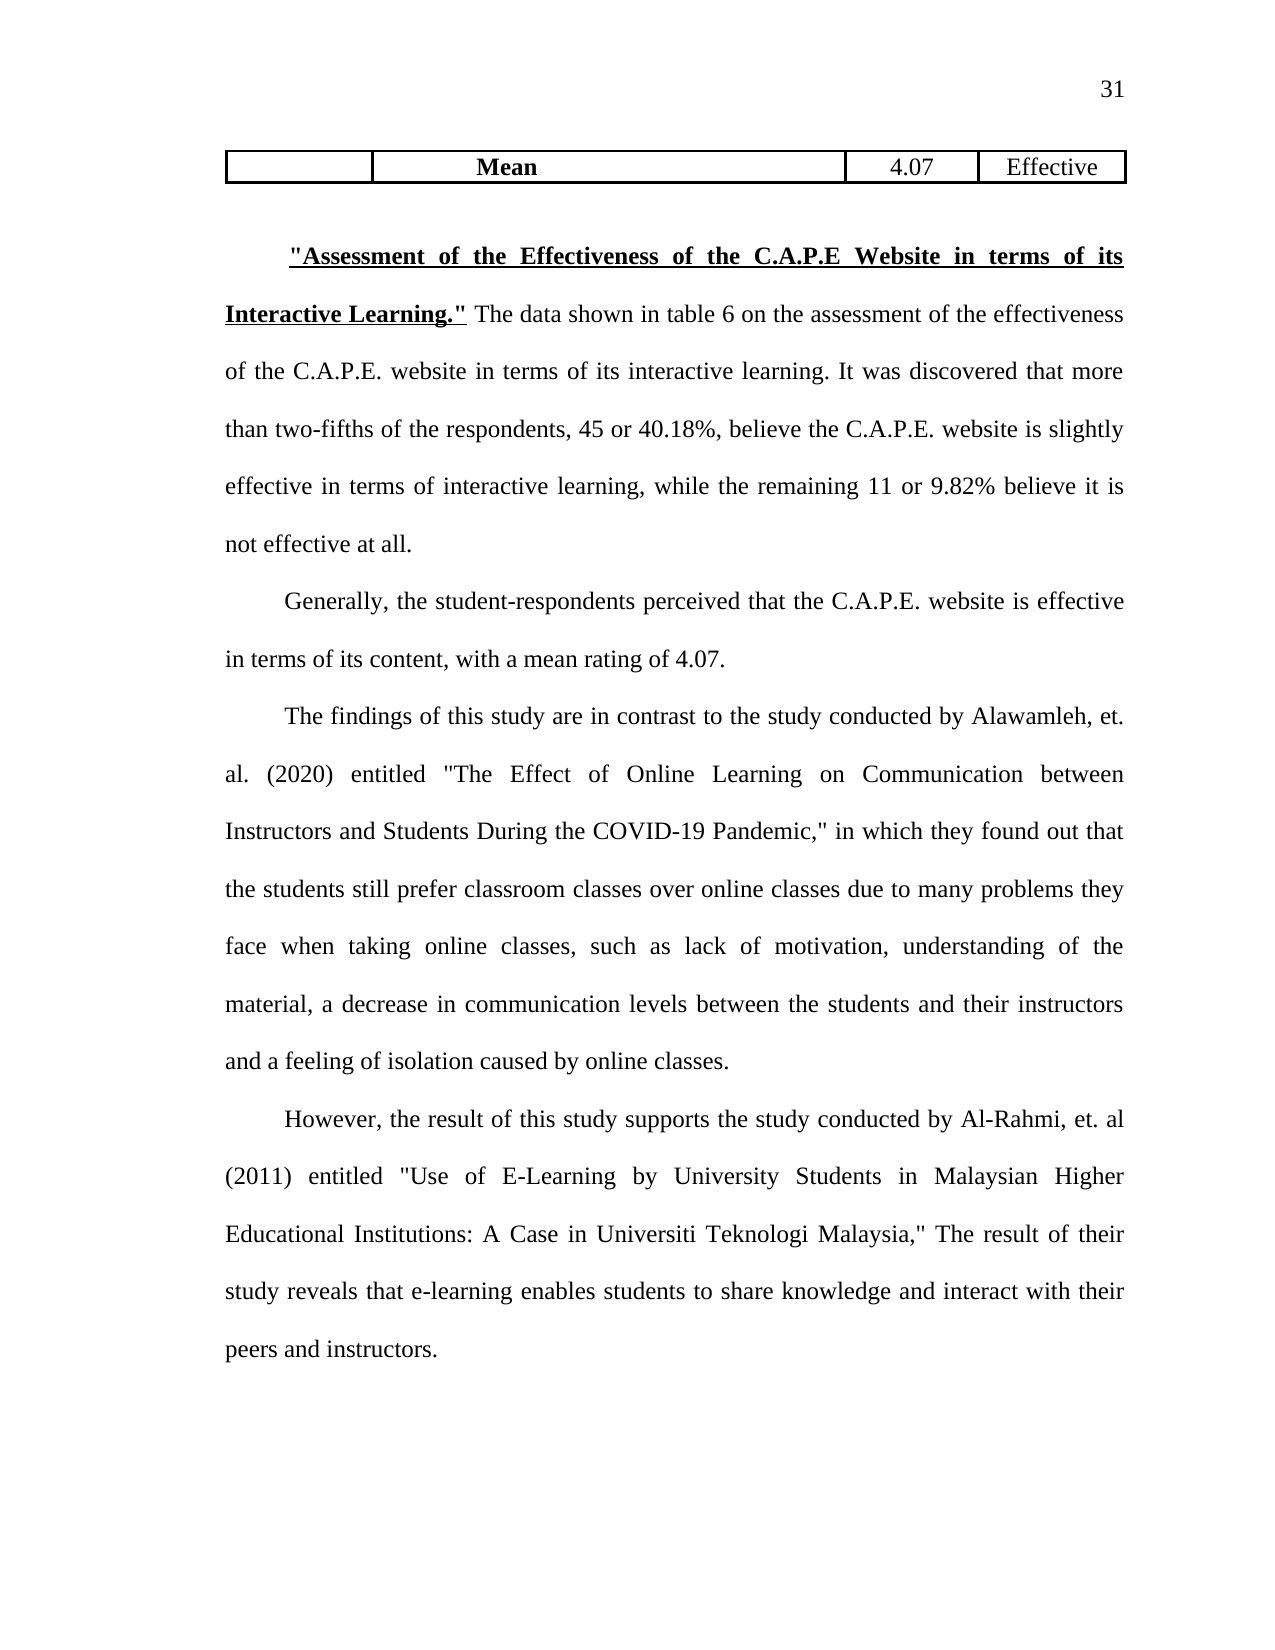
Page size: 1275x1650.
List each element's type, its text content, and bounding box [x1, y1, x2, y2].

text "Assessment of the Effectiveness of the C.A.P.E Website in terms of its Interactive Learning." The data shown in table 6 on the assessment of the effectiveness of the C.A.P.E. website in terms of its interactive learning. It was discovered that more than two-fifths of the respondents, 45 or 40.18%, believe the C.A.P.E. website is slightly effective in terms of interactive learning, while the remaining 11 or 9.82% believe it is not effective at all. [225, 241, 1125, 558]
table_cell 4.07 [847, 152, 977, 181]
table_cell [228, 152, 371, 181]
text Generally, the student-respondents perceived that the C.A.P.E. website is effective in terms of its content, with a mean rating of 4.07. [225, 586, 1125, 673]
text The findings of this study are in contrast to the study conducted by Alawamleh, et. al. (2020) entitled "The Effect of Online Learning on Communication between Instructors and Students During the COVID-19 Pandemic," in which they found out that the students still prefer classroom classes over online classes due to many problems they face when taking online classes, such as lack of motivation, understanding of the material, a decrease in communication levels between the students and their instructors and a feeling of isolation caused by online classes. [225, 701, 1125, 1075]
table_cell Mean [374, 152, 844, 181]
text However, the result of this study supports the study conducted by Al-Rahmi, et. al (2011) entitled "Use of E-Learning by University Students in Malaysian Higher Educational Institutions: A Case in Universiti Teknologi Malaysia," The result of their study reveals that e-learning enables students to share knowledge and interact with their peers and instructors. [225, 1104, 1125, 1363]
table_cell Effective [980, 152, 1124, 181]
